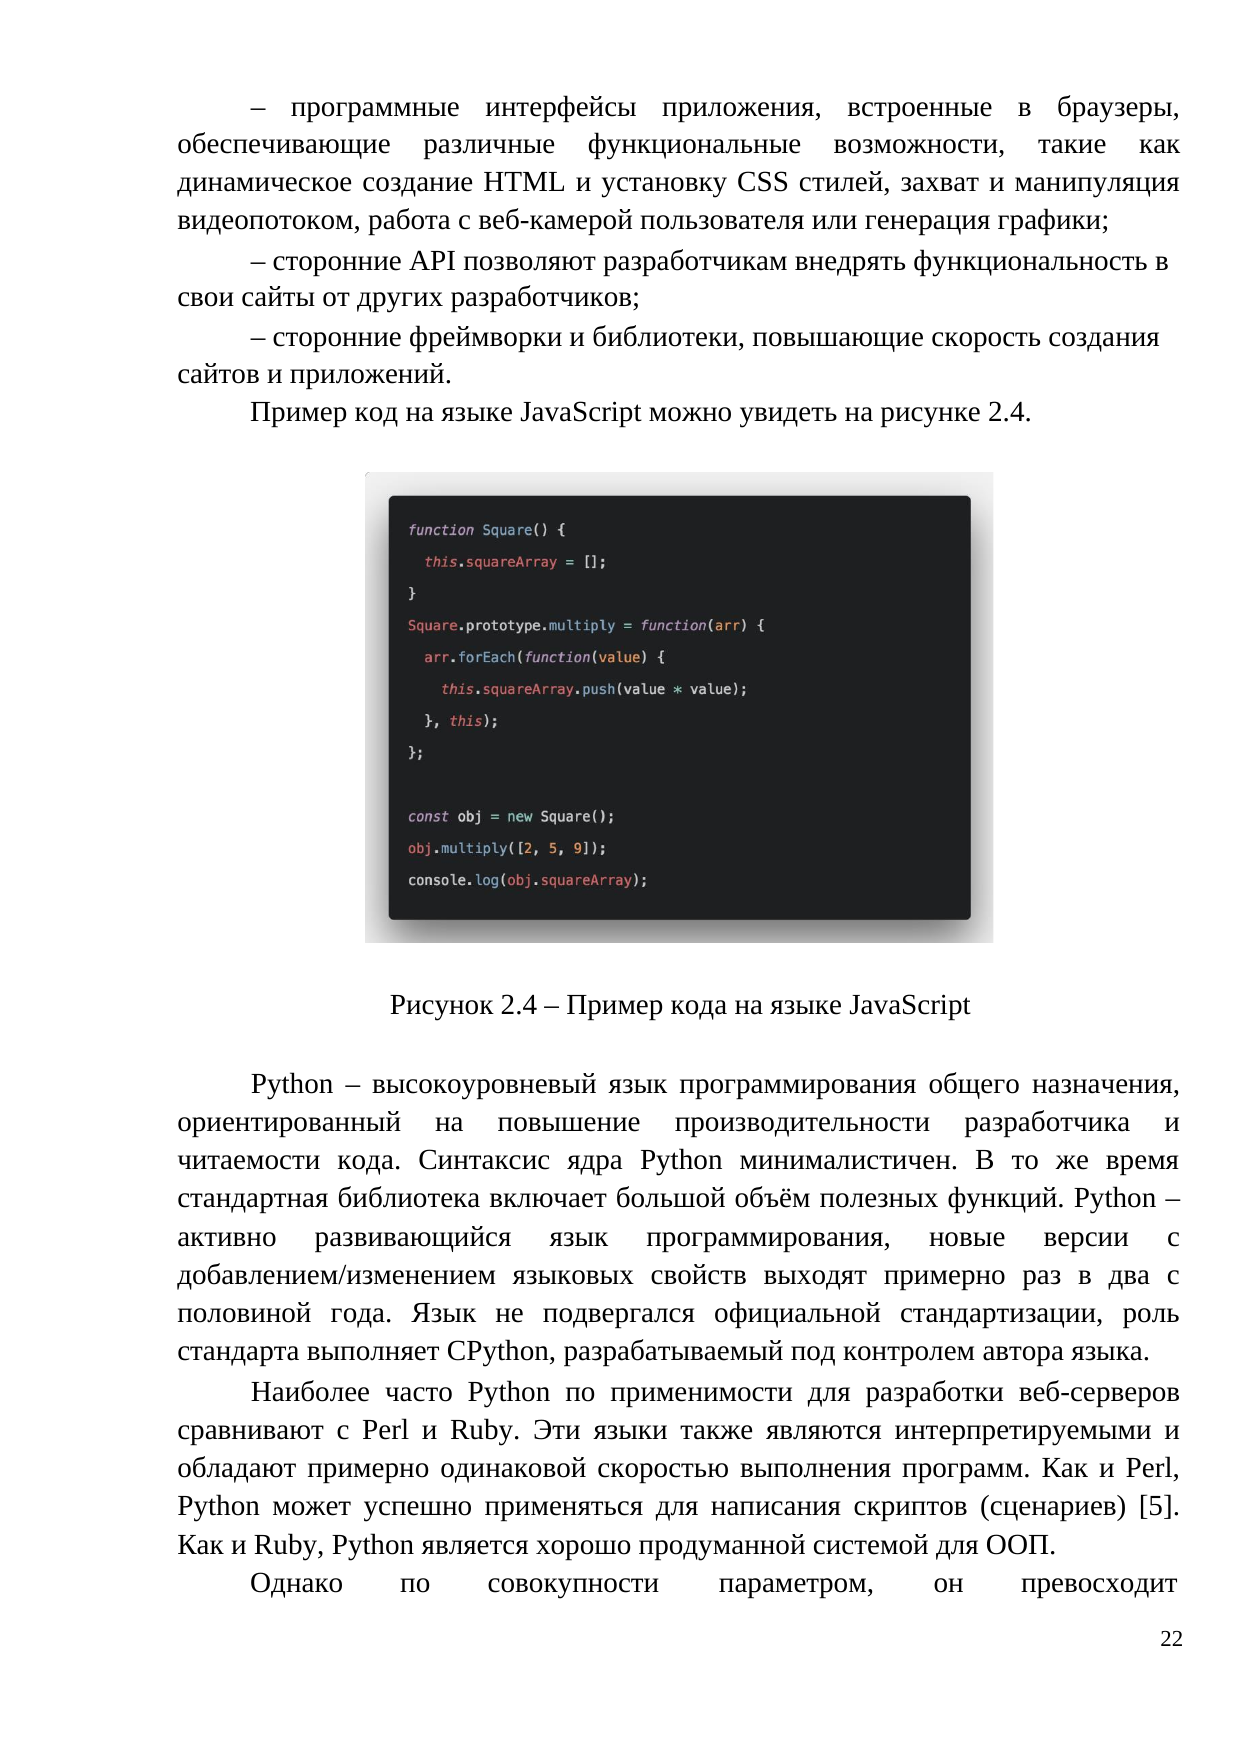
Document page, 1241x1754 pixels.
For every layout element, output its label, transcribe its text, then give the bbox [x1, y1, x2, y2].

text – программные интерфейсы приложения, встроенные в браузеры, обеспечивающие различные функциональные возможности, такие как динамическое создание HTML и установку CSS стилей, захват и манипуляция видеопотоком, работа с веб-камерой пользователя или генерация графики; [177, 89, 1181, 236]
text 22 [150, 1625, 1183, 1651]
text – сторонние фреймворки и библиотеки, повышающие скорость создания сайтов и приложений. [177, 319, 1181, 389]
text Пример код на языке JavaScript можно увидеть на рисунке 2.4. [250, 394, 1183, 428]
text Рисунок 2.4 – Пример кода на языке JavaScript [389, 987, 1183, 1021]
picture [365, 472, 994, 943]
text – сторонние API позволяют разработчикам внедрять функциональность в свои сайты от других разработчиков; [177, 243, 1179, 313]
text Python – высокоуровневый язык программирования общего назначения, ориентированный на повышение производительности разработчика и читаемости кода. Синтаксис ядра Python минималистичен. В то же время стандартная библиотека включает большой объём полезных функций. Python – активно развивающийся язык программирования, новые версии с добавлением/изменением языковых свойств выходят примерно раз в два с половиной года. Язык не подвергался официальной стандартизации, роль стандарта выполняет CPython, разрабатываемый под контролем автора языка. [177, 1066, 1181, 1367]
text Однако по совокупности параметром, он превосходит [250, 1565, 1183, 1598]
text Наиболее часто Python по применимости для разработки веб-серверов сравнивают с Perl и Ruby. Эти языки также являются интерпретируемыми и обладают примерно одинаковой скоростью выполнения программ. Как и Perl, Python может успешно применяться для написания скриптов (сценариев) [5]. Как и Ruby, Python является хорошо продуманной системой для ООП. [177, 1374, 1181, 1560]
